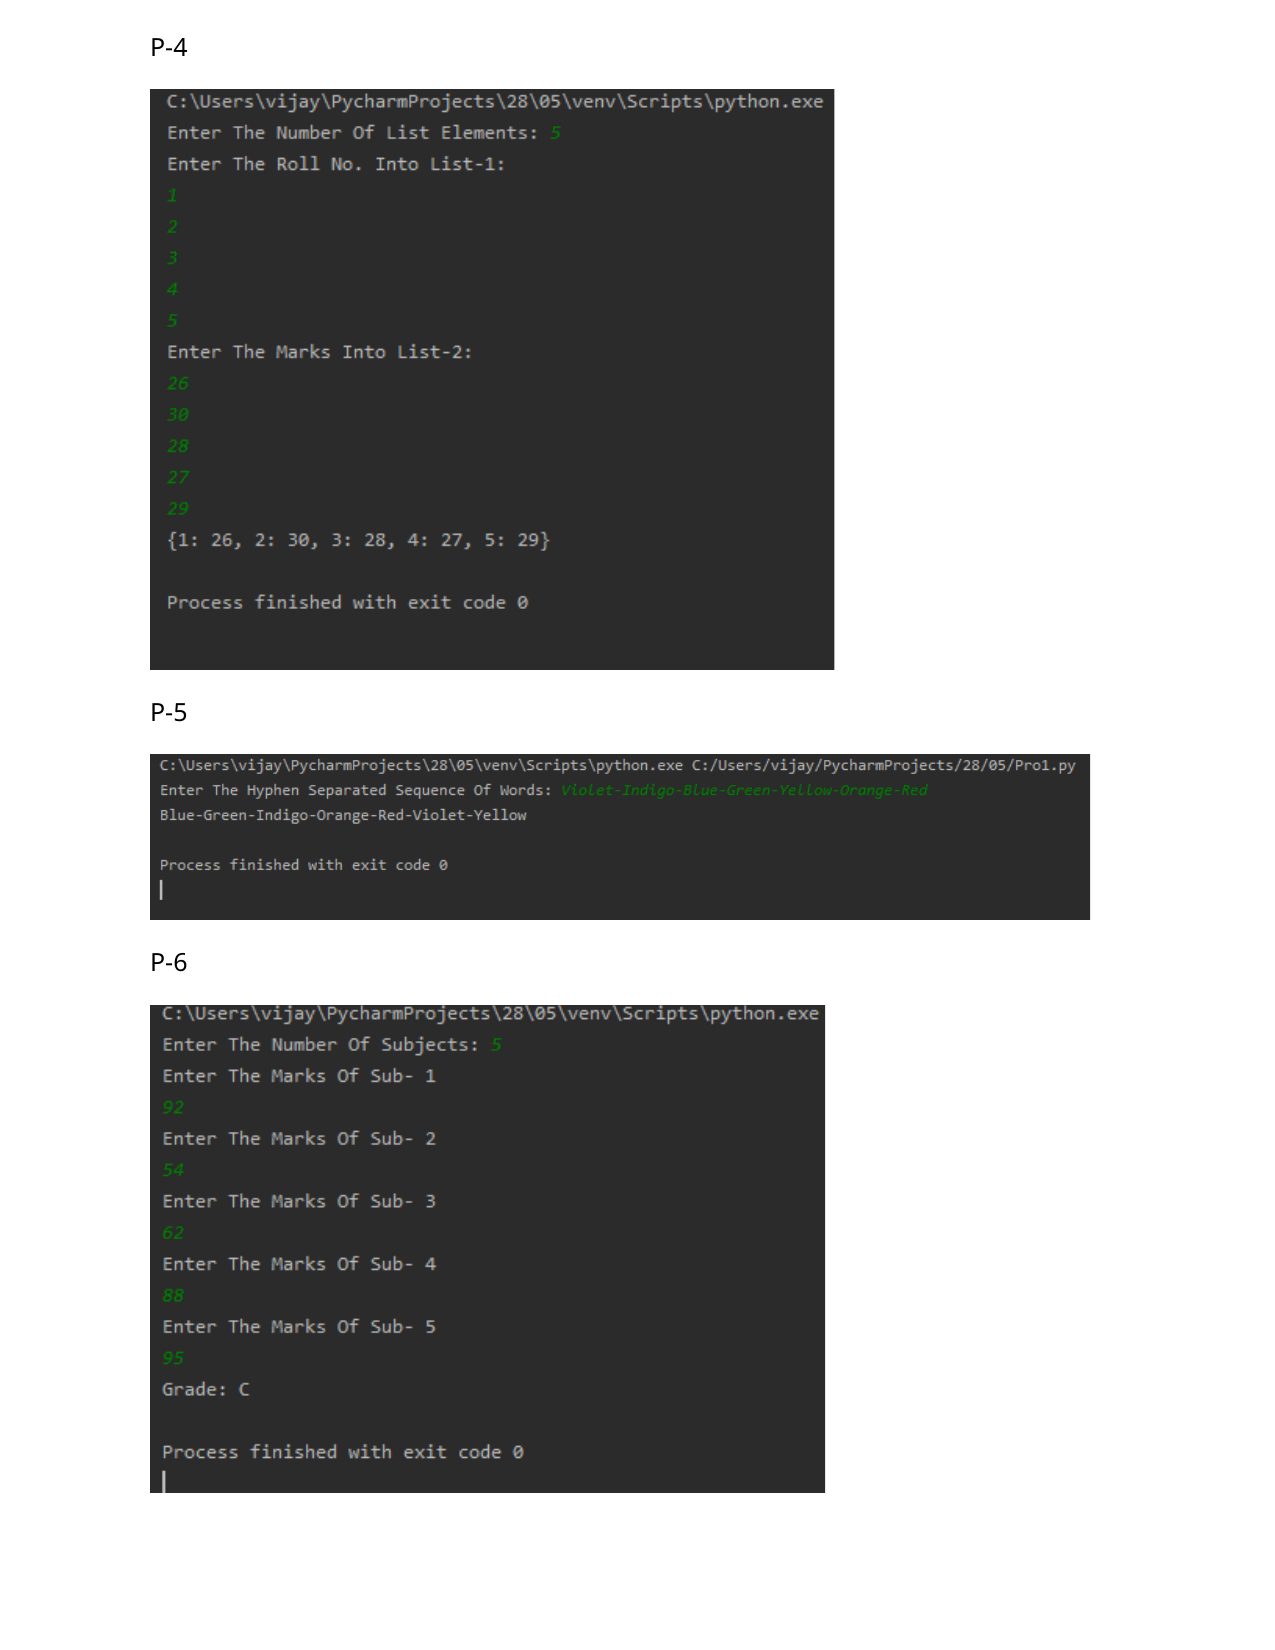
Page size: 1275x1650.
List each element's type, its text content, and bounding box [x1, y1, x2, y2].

text P-4 [150, 29, 1125, 64]
text P-6 [150, 945, 1125, 979]
picture [150, 89, 835, 670]
text P-5 [150, 694, 1125, 728]
picture [150, 754, 1091, 920]
picture [150, 1005, 826, 1493]
